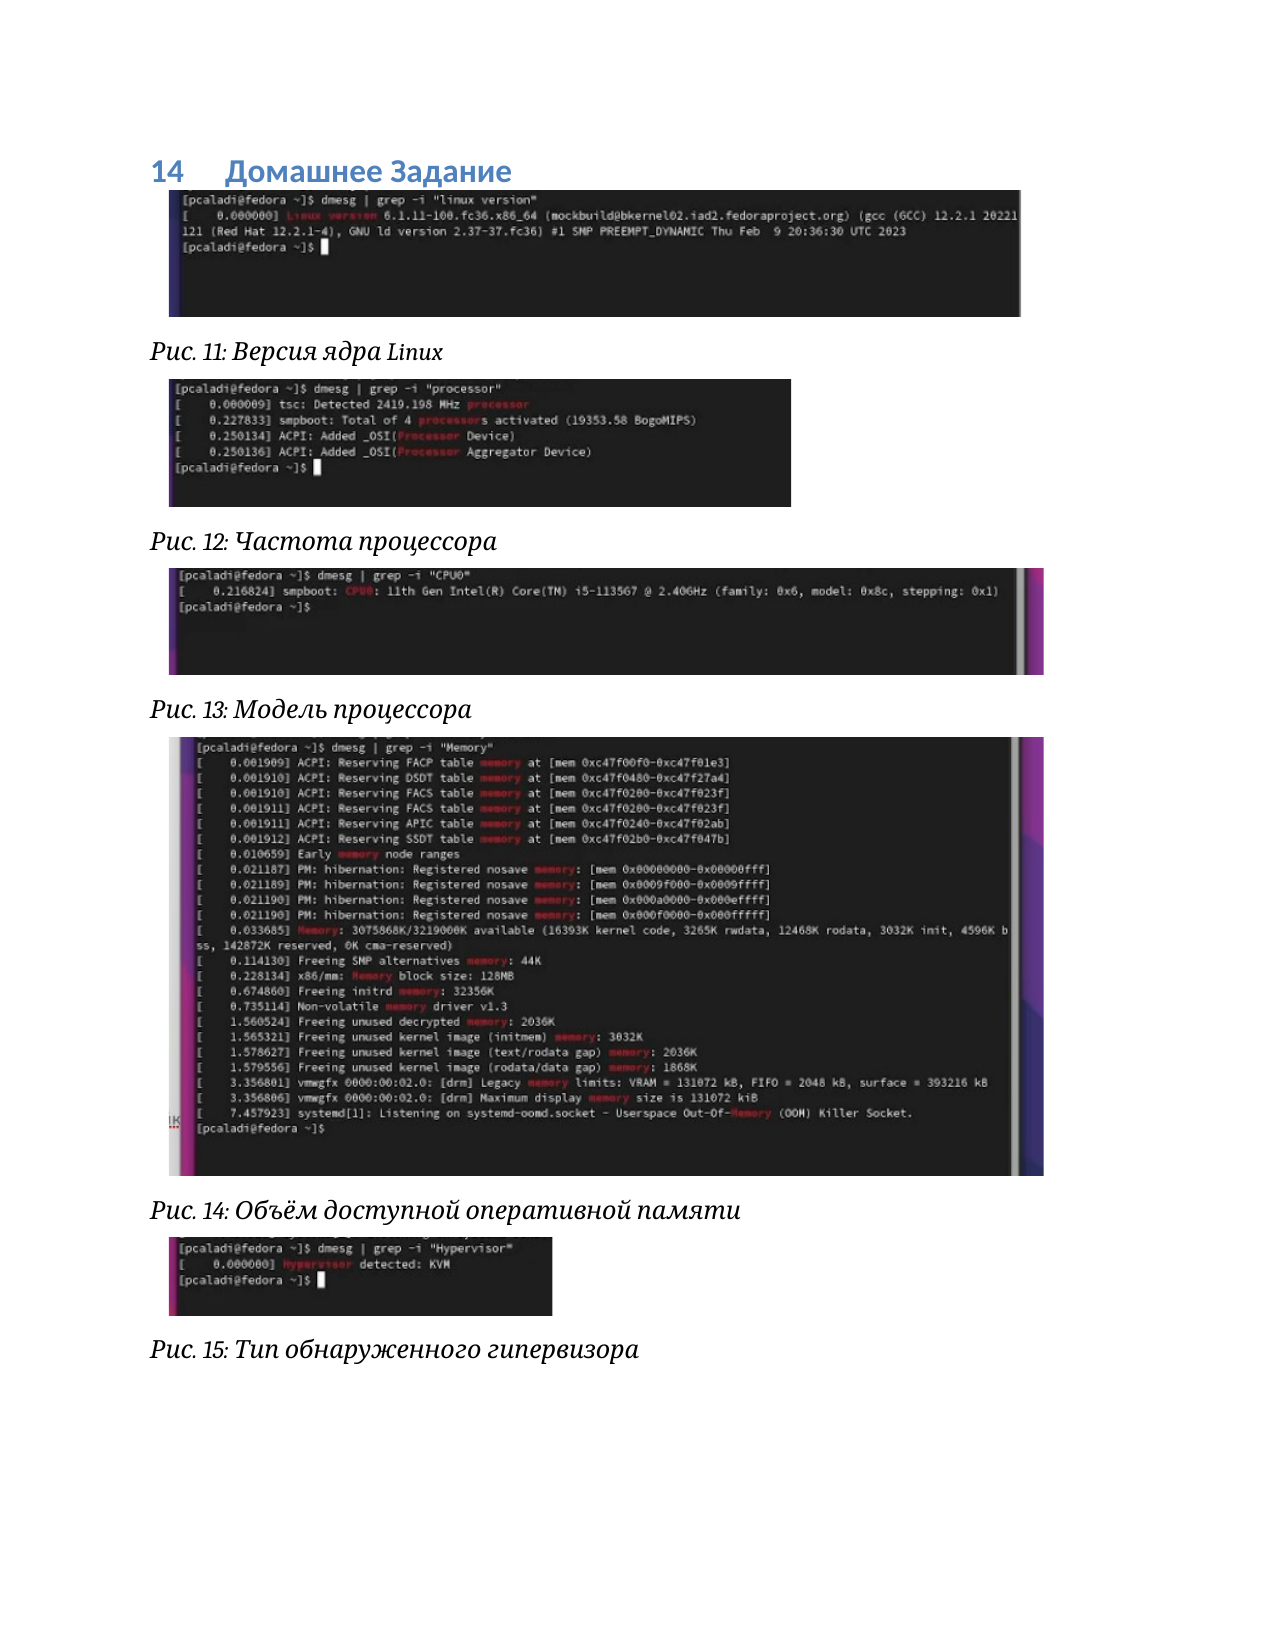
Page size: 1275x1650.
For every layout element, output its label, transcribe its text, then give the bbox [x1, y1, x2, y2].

text Рис. 12: Частота процессора [150, 527, 1125, 556]
picture [168, 568, 1044, 675]
subtitle 14 Домашнее Задание [150, 150, 1125, 191]
picture [168, 1237, 553, 1316]
text Рис. 13: Модель процессора [150, 696, 1125, 724]
text Рис. 14: Объём доступной оперативной памяти [150, 1197, 1125, 1225]
picture [168, 379, 792, 507]
text Рис. 15: Тип обнаруженного гипервизора [150, 1336, 1125, 1365]
picture [168, 737, 1044, 1176]
text Рис. 11: Версия ядра Linux [150, 338, 1125, 367]
picture [168, 190, 1022, 317]
